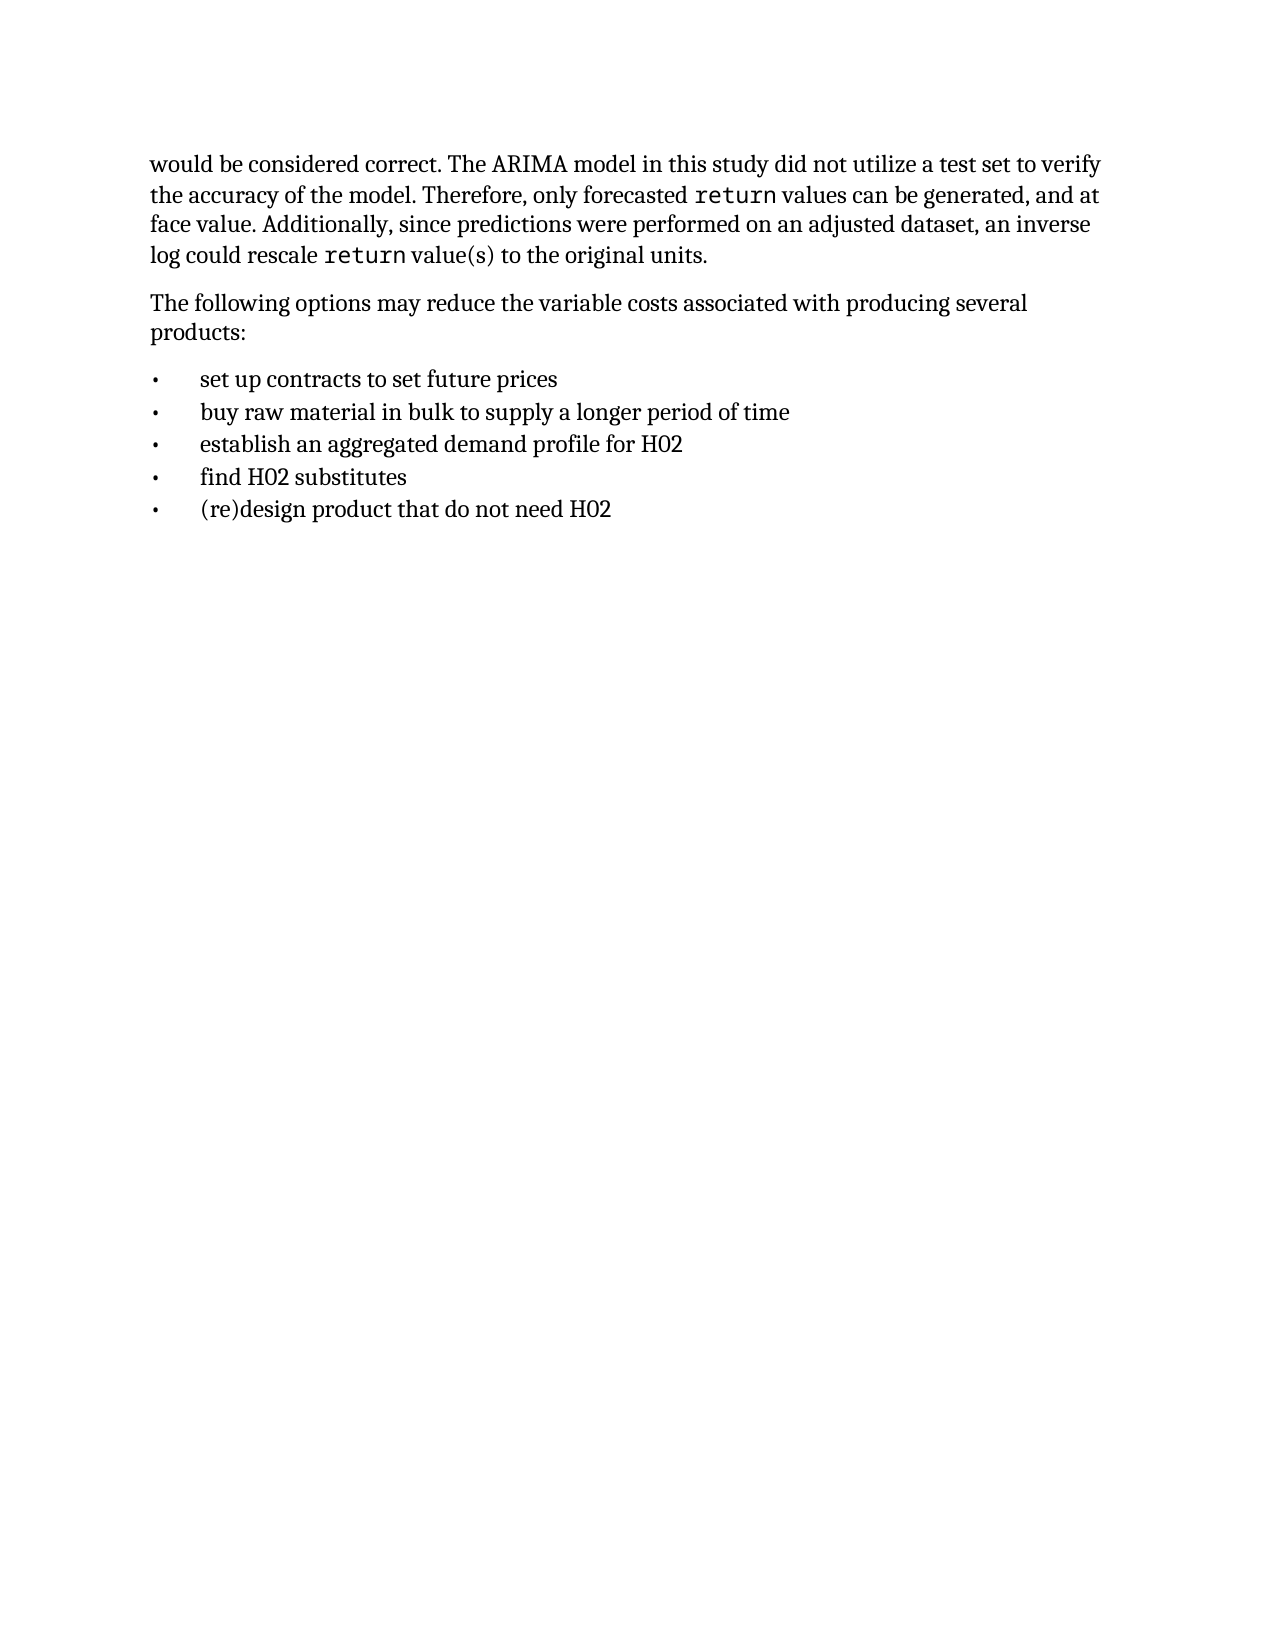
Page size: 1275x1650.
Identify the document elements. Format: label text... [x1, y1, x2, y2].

list establish an aggregated demand profile for H02 [150, 430, 1125, 459]
text The following options may reduce the variable costs associated with producing several products: [150, 289, 1125, 346]
list find H02 substitutes [150, 462, 1125, 491]
list buy raw material in bulk to supply a longer period of time [150, 397, 1125, 426]
list (re)design product that do not need H02 [150, 495, 1125, 524]
list set up contracts to set future prices [150, 365, 1125, 394]
